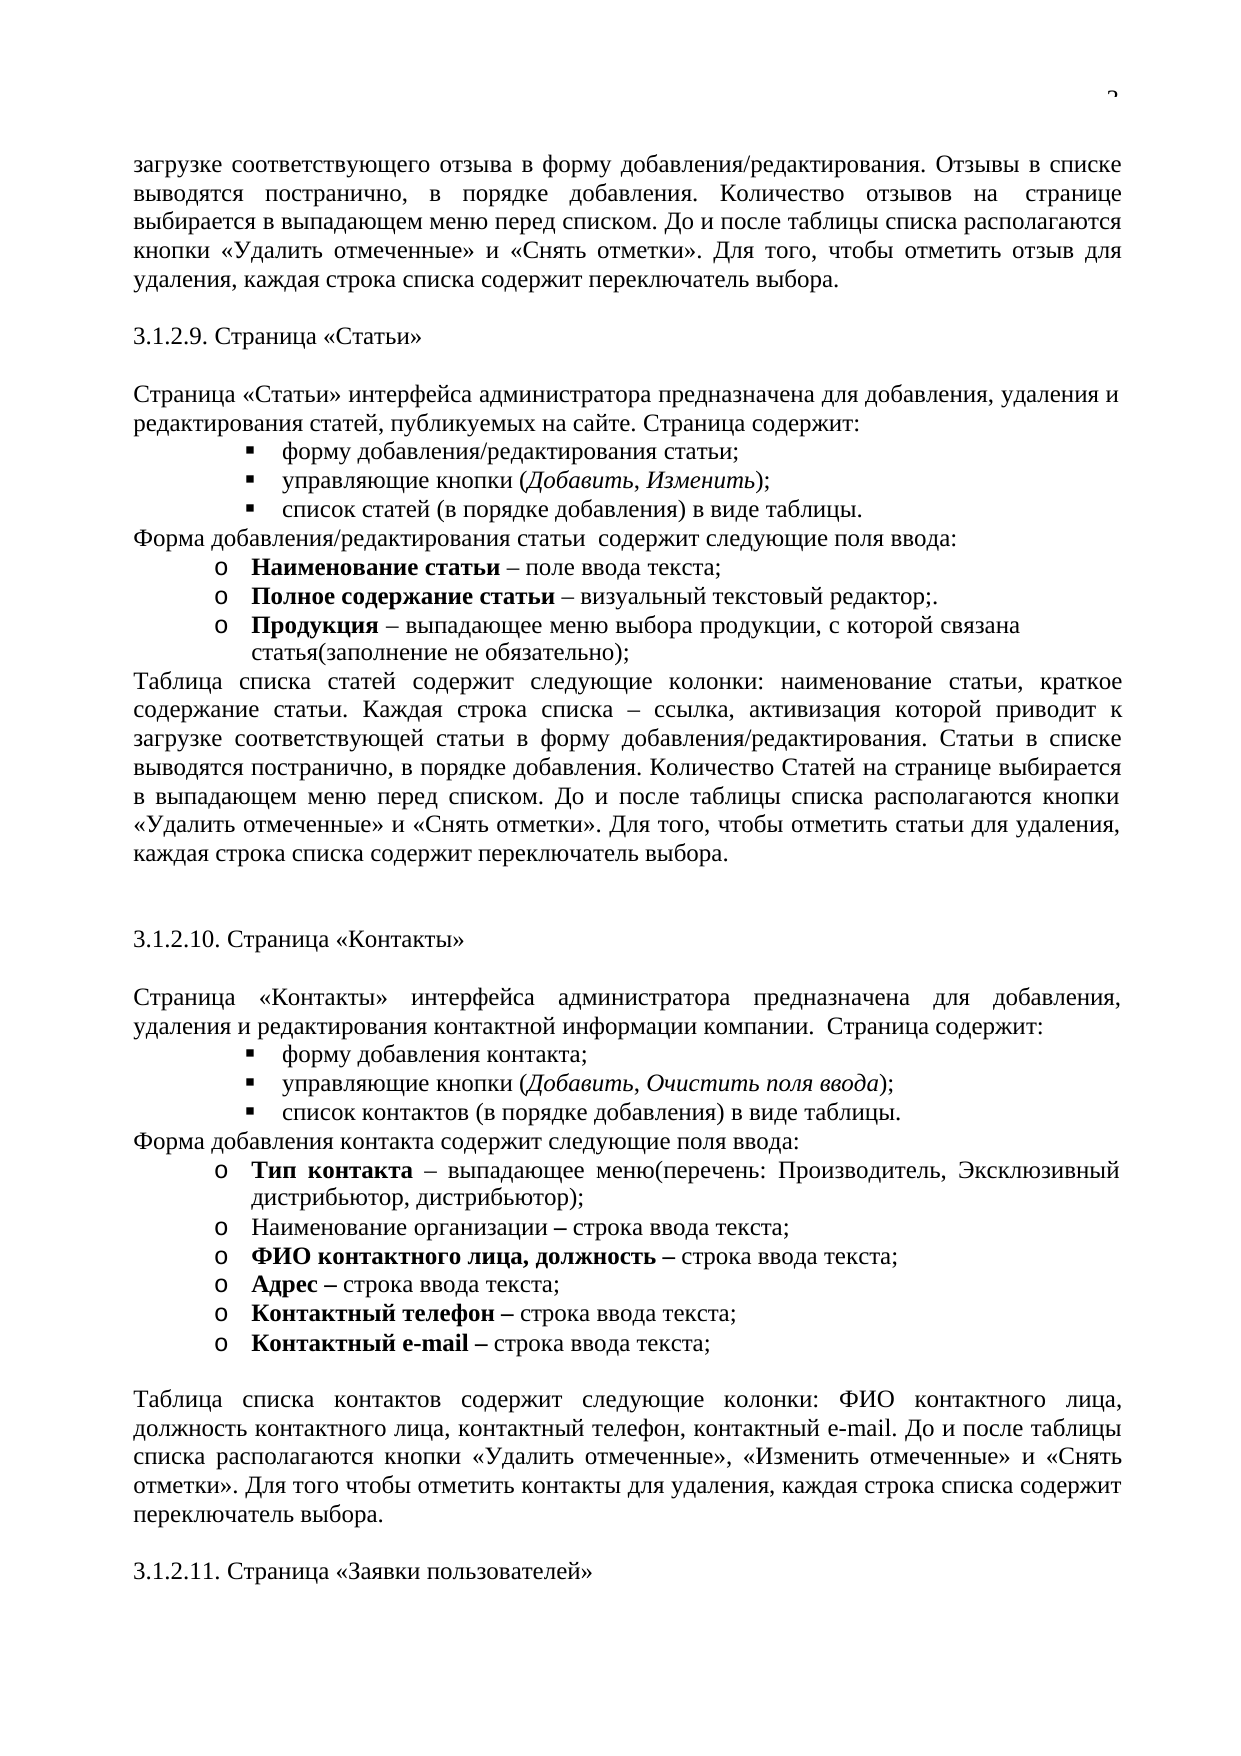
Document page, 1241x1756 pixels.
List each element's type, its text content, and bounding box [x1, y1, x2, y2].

list ФИО контактного лица, должность – строка ввода текста; [213, 1241, 1178, 1270]
list Наименование организации – строка ввода текста; [213, 1211, 1178, 1241]
text загрузке соответствующего отзыва в форму добавления/редактирования. Отзывы в списке выводятся постранично, в порядке добавления. Количество отзывов на странице выбирается в выпадающем меню перед списком. До и после таблицы списка располагаются кнопки «Удалить отмеченные» и «Снять отметки». Для того, чтобы отметить отзыв для удаления, каждая строка списка содержит переключатель выбора. [133, 149, 1122, 293]
text Страница «Контакты» интерфейса администратора предназначена для добавления, удаления и редактирования контактной информации компании. Страница содержит: [133, 982, 1122, 1039]
list Страница «Контакты» [133, 924, 1178, 953]
list Контактный телефон – строка ввода текста; [213, 1299, 1178, 1327]
text Таблица списка статей содержит следующие колонки: наименование статьи, краткое содержание статьи. Каждая строка списка – ссылка, активизация которой приводит к загрузке соответствующей статьи в форму добавления/редактирования. Статьи в списке выводятся постранично, в порядке добавления. Количество Статей на странице выбирается в выпадающем меню перед списком. До и после таблицы списка располагаются кнопки [133, 666, 1123, 809]
list форму добавления/редактирования статьи; [244, 436, 1178, 465]
list Страница «Заявки пользователей» [133, 1556, 1178, 1585]
list управляющие кнопки (Добавить, Очистить поля ввода); [244, 1068, 1178, 1097]
list Продукция – выпадающее меню выбора продукции, с которой связана статья(заполнение не обязательно); [213, 611, 1122, 665]
list управляющие кнопки (Добавить, Изменить); [244, 465, 1178, 494]
text «Удалить отмеченные» и «Снять отметки». Для того, чтобы отметить статьи для удаления, каждая строка списка содержит переключатель выбора. [133, 809, 1122, 867]
list Страница «Статьи» [133, 321, 1178, 350]
list список статей (в порядке добавления) в виде таблицы. [244, 494, 1178, 523]
list Адрес – строка ввода текста; [213, 1270, 1178, 1299]
text Таблица списка контактов содержит следующие колонки: ФИО контактного лица, должность контактного лица, контактный телефон, контактный e-mail. До и после таблицы списка располагаются кнопки «Удалить отмеченные», «Изменить отмеченные» и «Снять отметки». Для того чтобы отметить контакты для удаления, каждая строка списка содержит переключатель выбора. [133, 1384, 1123, 1528]
list Полное содержание статьи – визуальный текстовый редактор;. [213, 581, 1178, 610]
list Контактный е-mail – строка ввода текста; [213, 1327, 1178, 1357]
list список контактов (в порядке добавления) в виде таблицы. Форма добавления контакта содержит следующие поля ввода: [133, 1097, 902, 1154]
list Наименование статьи – поле ввода текста; [213, 552, 1178, 581]
text Страница «Статьи» интерфейса администратора предназначена для добавления, удаления и редактирования статей, публикуемых на сайте. Страница содержит: [133, 379, 1178, 436]
list форму добавления контакта; [244, 1039, 1178, 1068]
list Тип контакта – выпадающее меню(перечень: Производитель, Эксклюзивный дистрибьютор, дистрибьютор); [213, 1156, 1122, 1211]
text Форма добавления/редактирования статьи содержит следующие поля ввода: [133, 523, 1178, 552]
